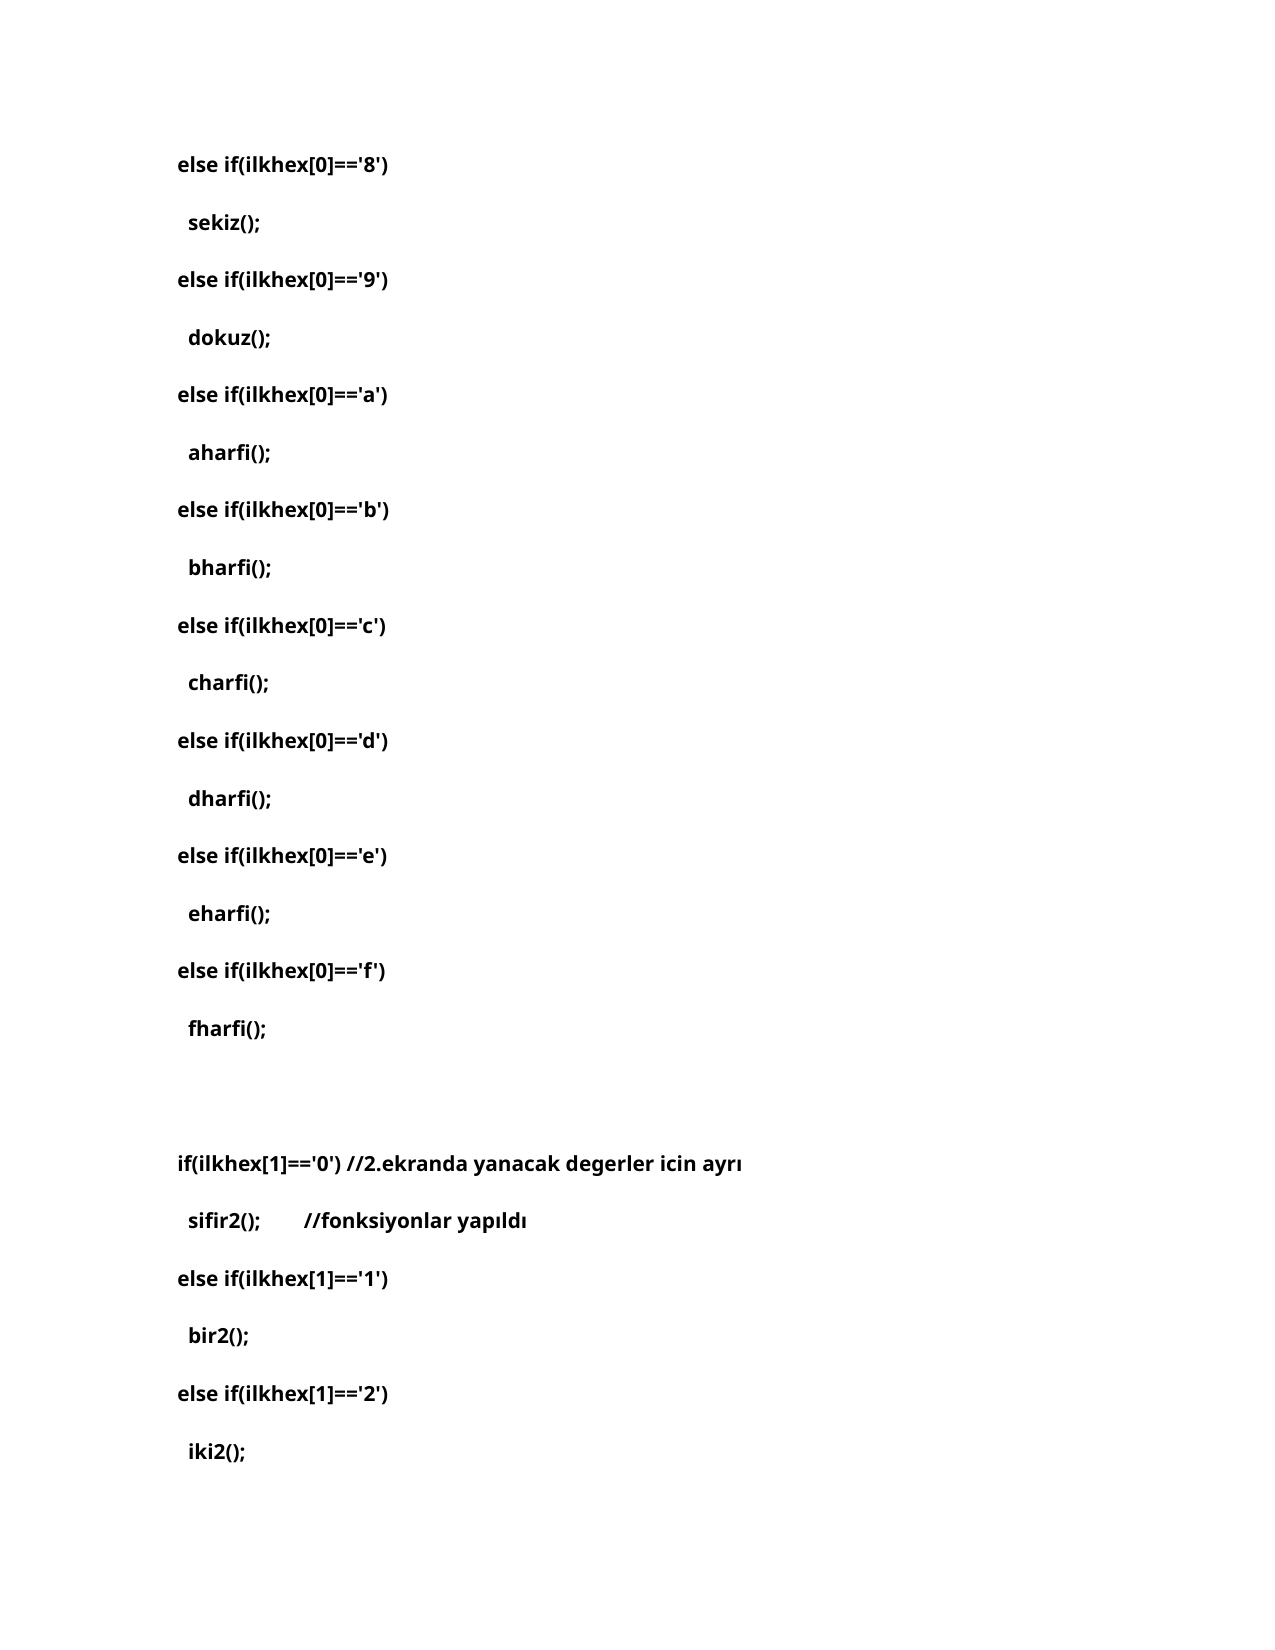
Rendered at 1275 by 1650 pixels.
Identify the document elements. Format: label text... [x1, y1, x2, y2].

subtitle bharfi(); [150, 553, 1125, 582]
subtitle aharfi(); [150, 438, 1125, 466]
subtitle else if(ilkhex[0]=='a') [150, 380, 1125, 409]
subtitle else if(ilkhex[0]=='8') [150, 150, 1125, 178]
subtitle else if(ilkhex[0]=='e') [150, 841, 1125, 870]
subtitle else if(ilkhex[1]=='1') [150, 1264, 1125, 1292]
subtitle else if(ilkhex[0]=='f') [150, 956, 1125, 985]
subtitle iki2(); [150, 1437, 1125, 1465]
subtitle if(ilkhex[1]=='0') //2.ekranda yanacak degerler icin ayrı [150, 1149, 1125, 1177]
subtitle dharfi(); [150, 784, 1125, 812]
subtitle else if(ilkhex[0]=='c') [150, 611, 1125, 639]
subtitle else if(ilkhex[1]=='2') [150, 1379, 1125, 1408]
subtitle fharfi(); [150, 1014, 1125, 1042]
subtitle eharfi(); [150, 899, 1125, 927]
subtitle else if(ilkhex[0]=='9') [150, 265, 1125, 294]
subtitle sifir2(); //fonksiyonlar yapıldı [150, 1206, 1125, 1235]
subtitle sekiz(); [150, 208, 1125, 236]
subtitle else if(ilkhex[0]=='d') [150, 726, 1125, 754]
subtitle charfi(); [150, 668, 1125, 697]
subtitle dokuz(); [150, 323, 1125, 351]
subtitle bir2(); [150, 1322, 1125, 1350]
subtitle else if(ilkhex[0]=='b') [150, 496, 1125, 524]
